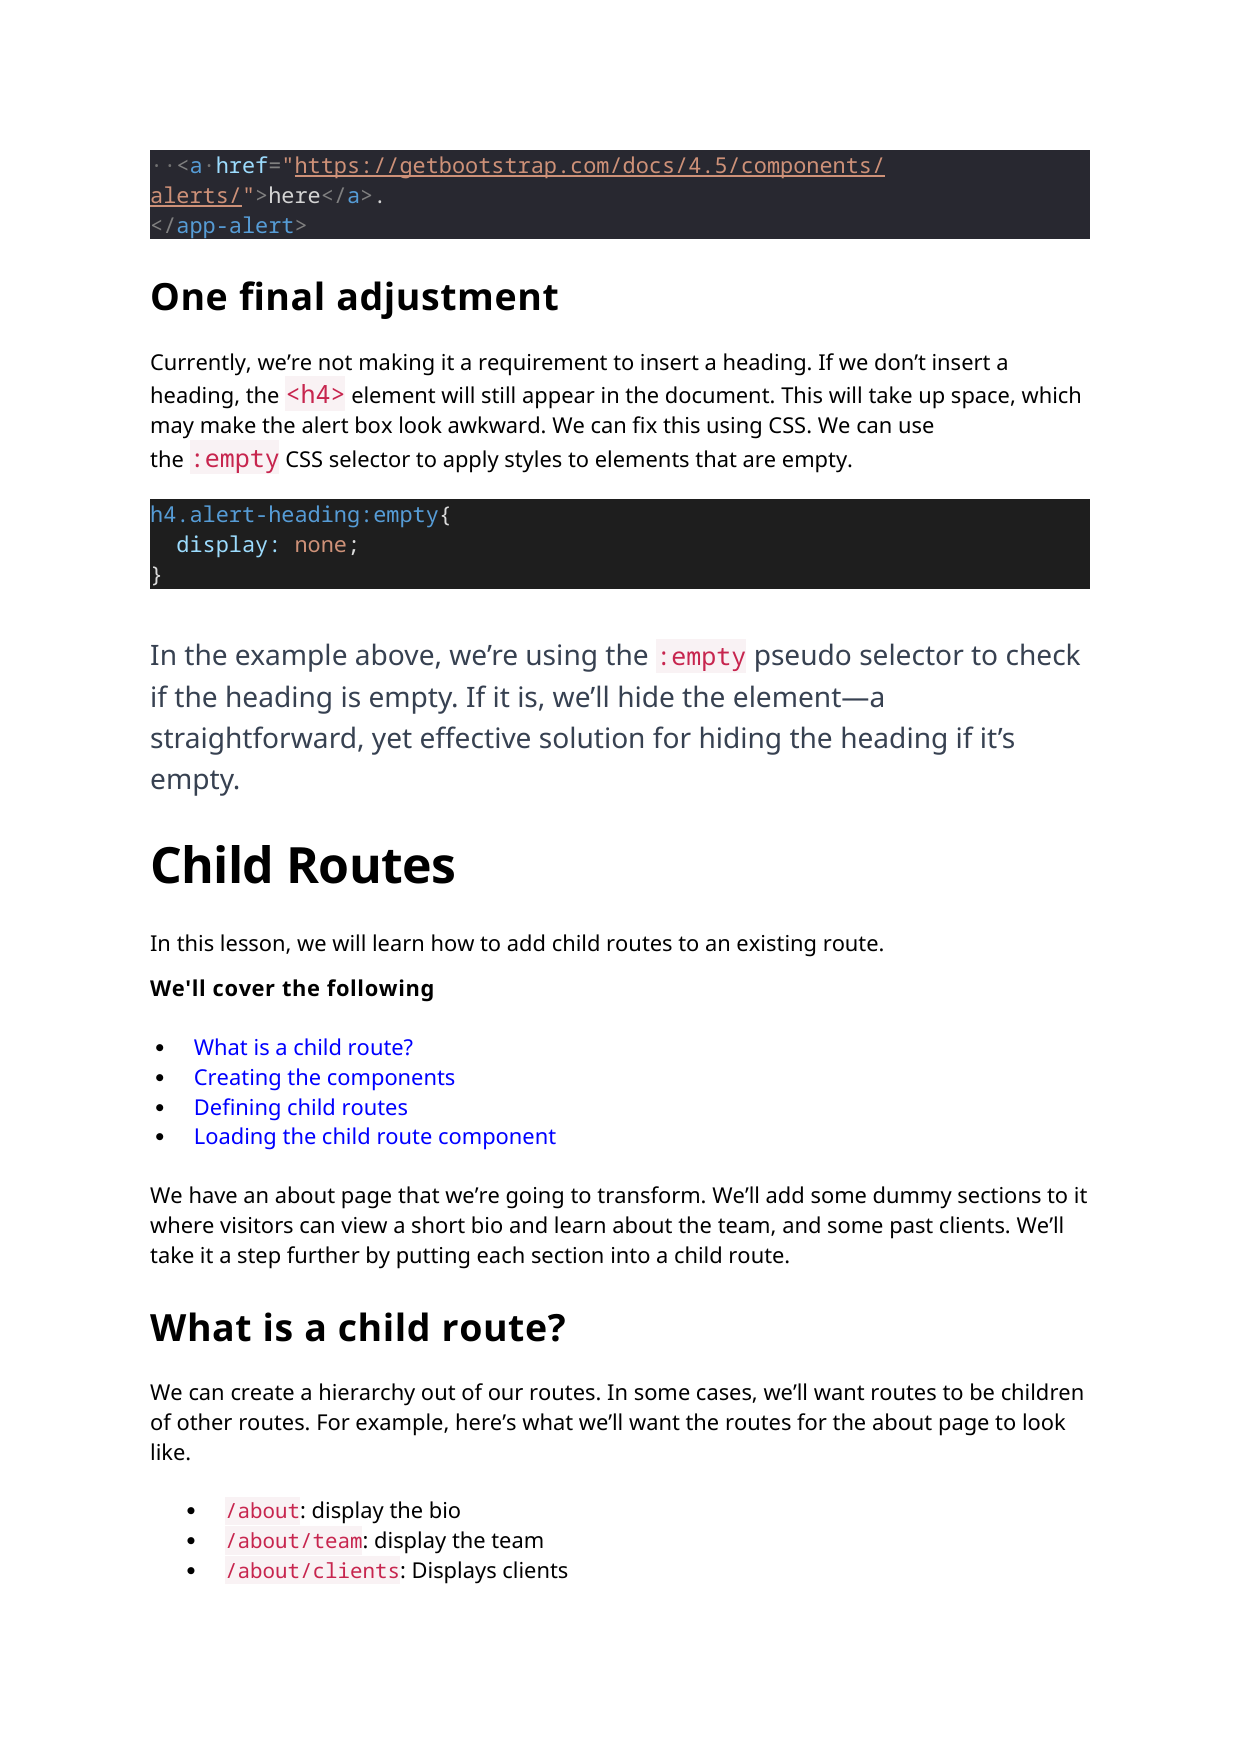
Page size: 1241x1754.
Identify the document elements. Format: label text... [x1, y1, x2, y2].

list /about/clients: Displays clients [187, 1555, 1090, 1585]
text One final adjustment [150, 271, 1090, 322]
text ··<a·href="https://getbootstrap.com/docs/4.5/components/alerts/">here</a>. [150, 150, 1090, 209]
text display: none; [150, 529, 1090, 559]
text What is a child route? [150, 1301, 1090, 1352]
text We'll cover the following [150, 973, 1090, 1003]
list What is a child route? [156, 1032, 1090, 1062]
text We have an about page that we’re going to transform. We’ll add some dummy sections to it where visitors can view a short bio and learn about the team, and some past clients. We’ll take it a step further by putting each section into a child route. [150, 1180, 1090, 1269]
text } [150, 559, 1090, 589]
list Defining child routes [156, 1091, 1090, 1121]
list /about/team: display the team [187, 1525, 1090, 1555]
text </app-alert> [150, 209, 1090, 239]
list Creating the components [156, 1062, 1090, 1091]
text h4.alert-heading:empty{ [150, 499, 1090, 529]
list /about: display the bio [187, 1495, 1090, 1525]
text In the example above, we’re using the :empty pseudo selector to check if the heading is empty. If it is, we’ll hide the element—a straightforward, yet effective solution for hiding the heading if it’s empty. [150, 636, 1090, 798]
text Child Routes [150, 830, 1090, 898]
text We can create a hierarchy out of our routes. In some cases, we’ll want routes to be children of other routes. For example, here’s what we’ll want the routes for the about page to look like. [150, 1377, 1090, 1466]
list Loading the child route component [156, 1121, 1090, 1151]
text In this lesson, we will learn how to add child routes to an existing route. [150, 927, 1090, 957]
text Currently, we’re not making it a requirement to insert a heading. If we don’t insert a heading, the <h4> element will still appear in the document. This will take up space, which may make the alert box look awkward. We can fix this using CSS. We can use the :empty CSS selector to apply styles to elements that are empty. [150, 347, 1090, 474]
